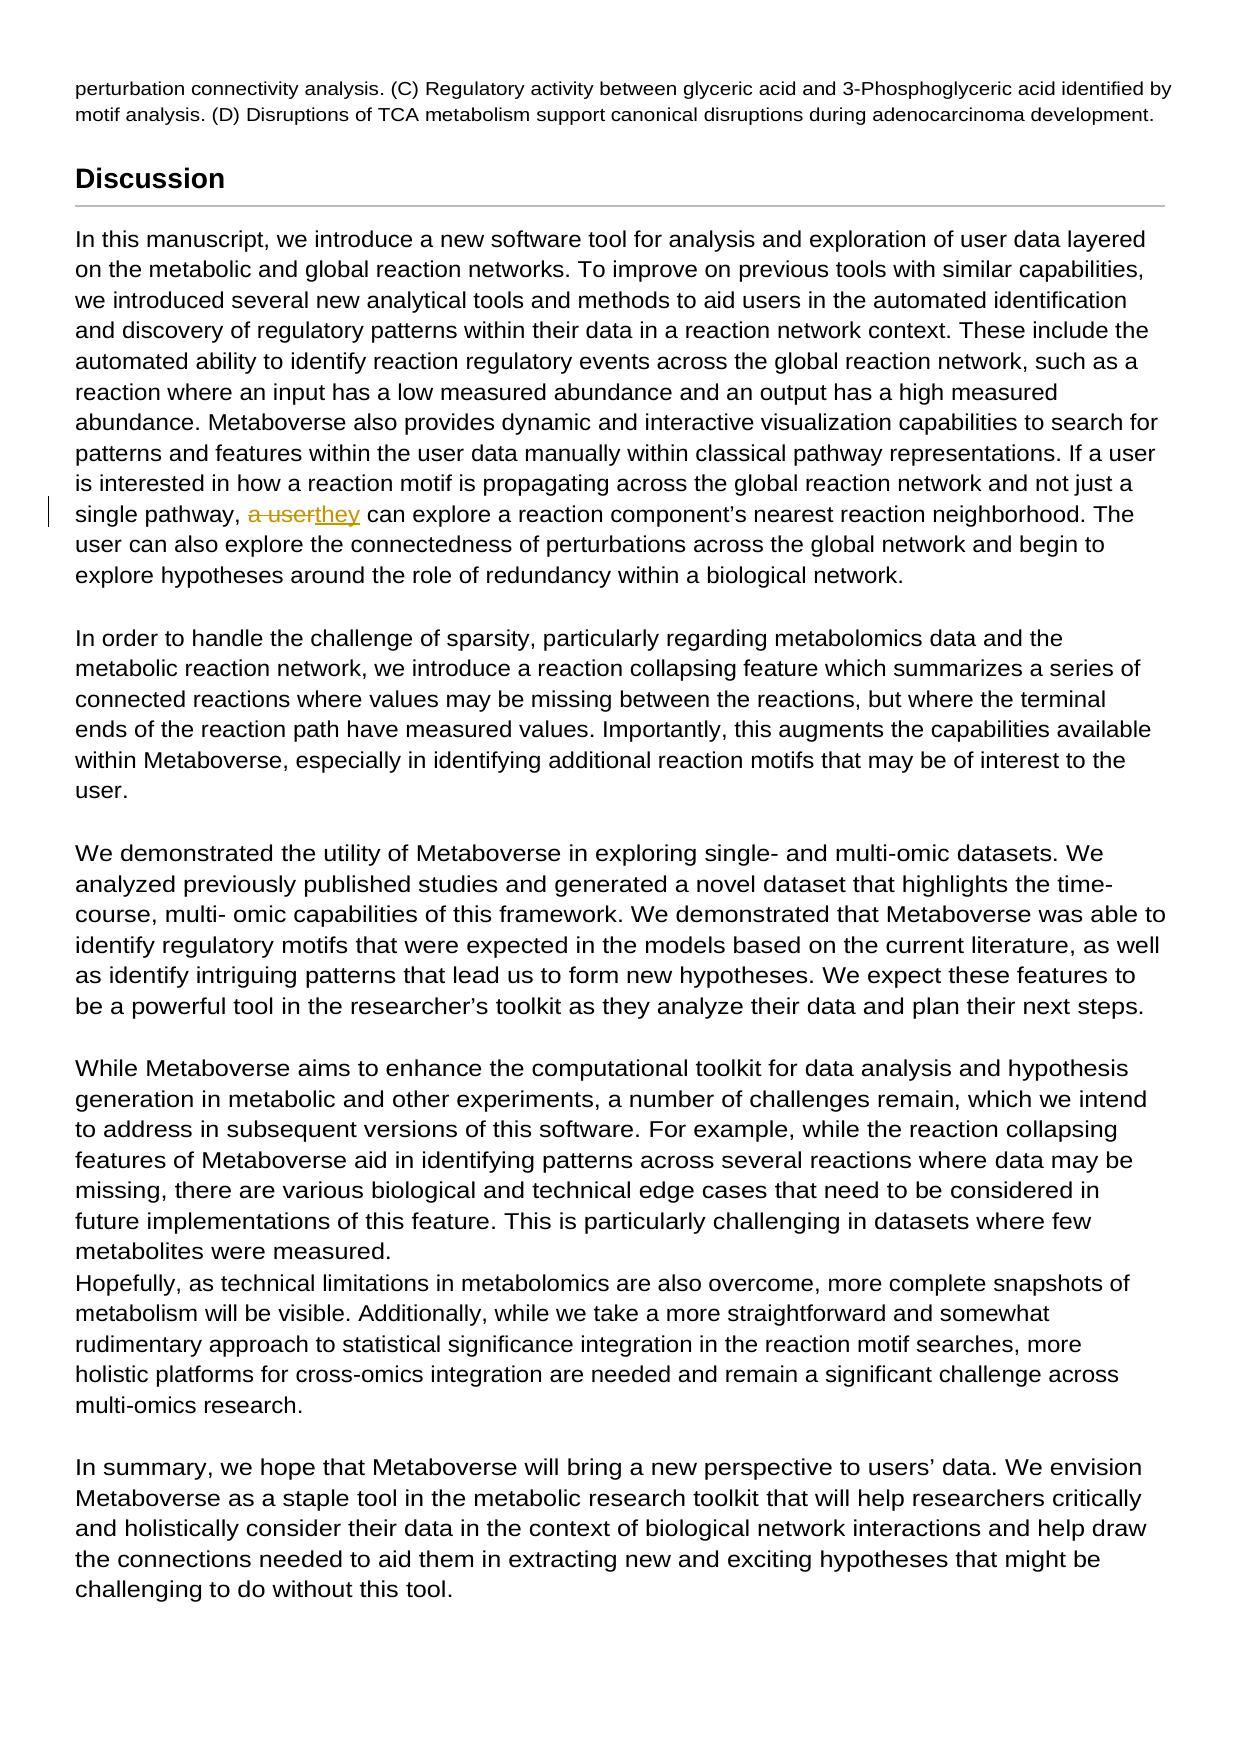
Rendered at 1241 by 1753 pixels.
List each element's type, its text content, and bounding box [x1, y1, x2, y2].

subtitle Discussion [75, 162, 1178, 195]
text Hopefully, as technical limitations in metabolomics are also overcome, more complete snapshots of metabolism will be visible. Additionally, while we take a more straightforward and somewhat rudimentary approach to statistical significance integration in the reaction motif searches, more holistic platforms for cross-omics integration are needed and remain a significant challenge across multi-omics research. [75, 1269, 1135, 1418]
text In summary, we hope that Metaboverse will bring a new perspective to users’ data. We envision Metaboverse as a staple tool in the metabolic research toolkit that will help researchers critically and holistically consider their data in the context of biological network interactions and help draw the connections needed to aid them in extracting new and exciting hypotheses that might be challenging to do without this tool. [75, 1454, 1162, 1602]
text perturbation connectivity analysis. (C) Regulatory activity between glyceric acid and 3-Phosphoglyceric acid identified by motif analysis. (D) Disruptions of TCA metabolism support canonical disruptions during adenocarcinoma development. [75, 78, 1178, 126]
text In this manuscript, we introduce a new software tool for analysis and exploration of user data layered on the metabolic and global reaction networks. To improve on previous tools with similar capabilities, we introduced several new analytical tools and methods to aid users in the automated identification and discovery of regulatory patterns within their data in a reaction network context. These include the automated ability to identify reaction regulatory events across the global reaction network, such as a reaction where an input has a low measured abundance and an output has a high measured abundance. Metaboverse also provides dynamic and interactive visualization capabilities to search for patterns and features within the user data manually within classical pathway representations. If a user is interested in how a reaction motif is propagating across the global reaction network and not just a single pathway, can explore a reaction component’s nearest reaction neighborhood. The user can also explore the connectedness of perturbations across the global network and begin to explore hypotheses around the role of redundancy within a biological network. [75, 226, 1166, 588]
text In order to handle the challenge of sparsity, particularly regarding metabolomics data and the metabolic reaction network, we introduce a reaction collapsing feature which summarizes a series of connected reactions where values may be missing between the reactions, but where the terminal ends of the reaction path have measured values. Importantly, this augments the capabilities available within Metaboverse, especially in identifying additional reaction motifs that may be of interest to the user. [75, 625, 1156, 804]
text We demonstrated the utility of Metaboverse in exploring single- and multi-omic datasets. We analyzed previously published studies and generated a novel dataset that highlights the time-course, multi- omic capabilities of this framework. We demonstrated that Metaboverse was able to identify regulatory motifs that were expected in the models based on the current literature, as well as identify intriguing patterns that lead us to form new hypotheses. We expect these features to be a powerful tool in the researcher’s toolkit as they analyze their data and plan their next steps. [75, 840, 1171, 1019]
picture [0, 0, 1240, 1752]
text While Metaboverse aims to enhance the computational toolkit for data analysis and hypothesis generation in metabolic and other experiments, a number of challenges remain, which we intend to address in subsequent versions of this software. For example, while the reaction collapsing features of Metaboverse aid in identifying patterns across several reactions where data may be missing, there are various biological and technical edge cases that need to be considered in future implementations of this feature. This is particularly challenging in datasets where few metabolites were measured. [75, 1055, 1154, 1265]
